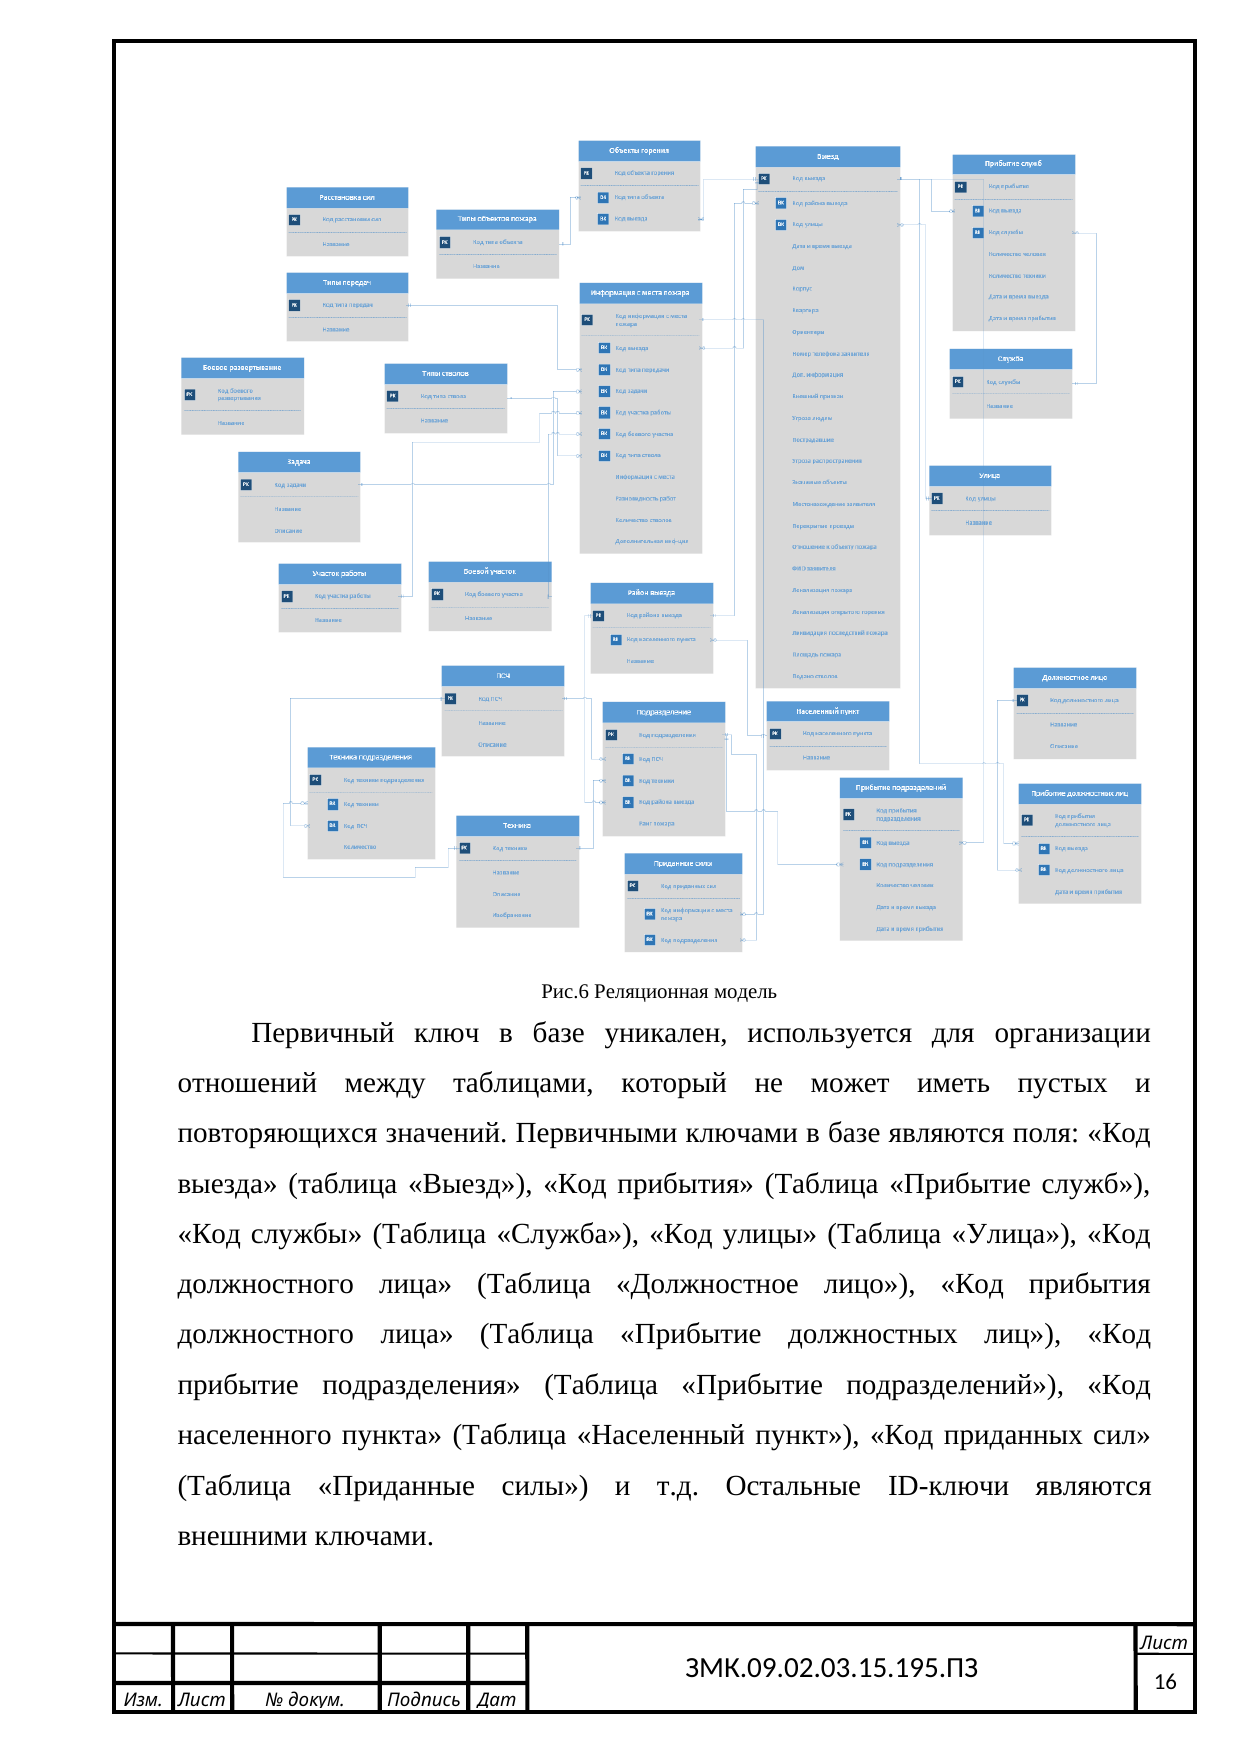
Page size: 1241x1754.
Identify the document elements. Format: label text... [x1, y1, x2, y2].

text Первичный ключ в базе уникален, используется для организации отношений между таблицами, который не может иметь пустых и повторяющихся значений. Первичными ключами в базе являются поля: «Код выезда» (таблица «Выезд»), «Код прибытия» (Таблица «Прибытие служб»), «Код службы» (Таблица «Служба»), «Код улицы» (Таблица «Улица»), «Код должностного лица» (Таблица «Должностное лицо»), «Код прибытия должностного лица» (Таблица «Прибытие должностных лиц»), «Код прибытие подразделения» (Таблица «Прибытие подразделений»), «Код населенного пункта» (Таблица «Населенный пункт»), «Код приданных сил» (Таблица «Приданные силы») и т.д. Остальные ID-ключи являются внешними ключами. [177, 1015, 1152, 1551]
picture [177, 118, 1152, 965]
text Рис.6 Реляционная модель [177, 979, 1141, 1003]
